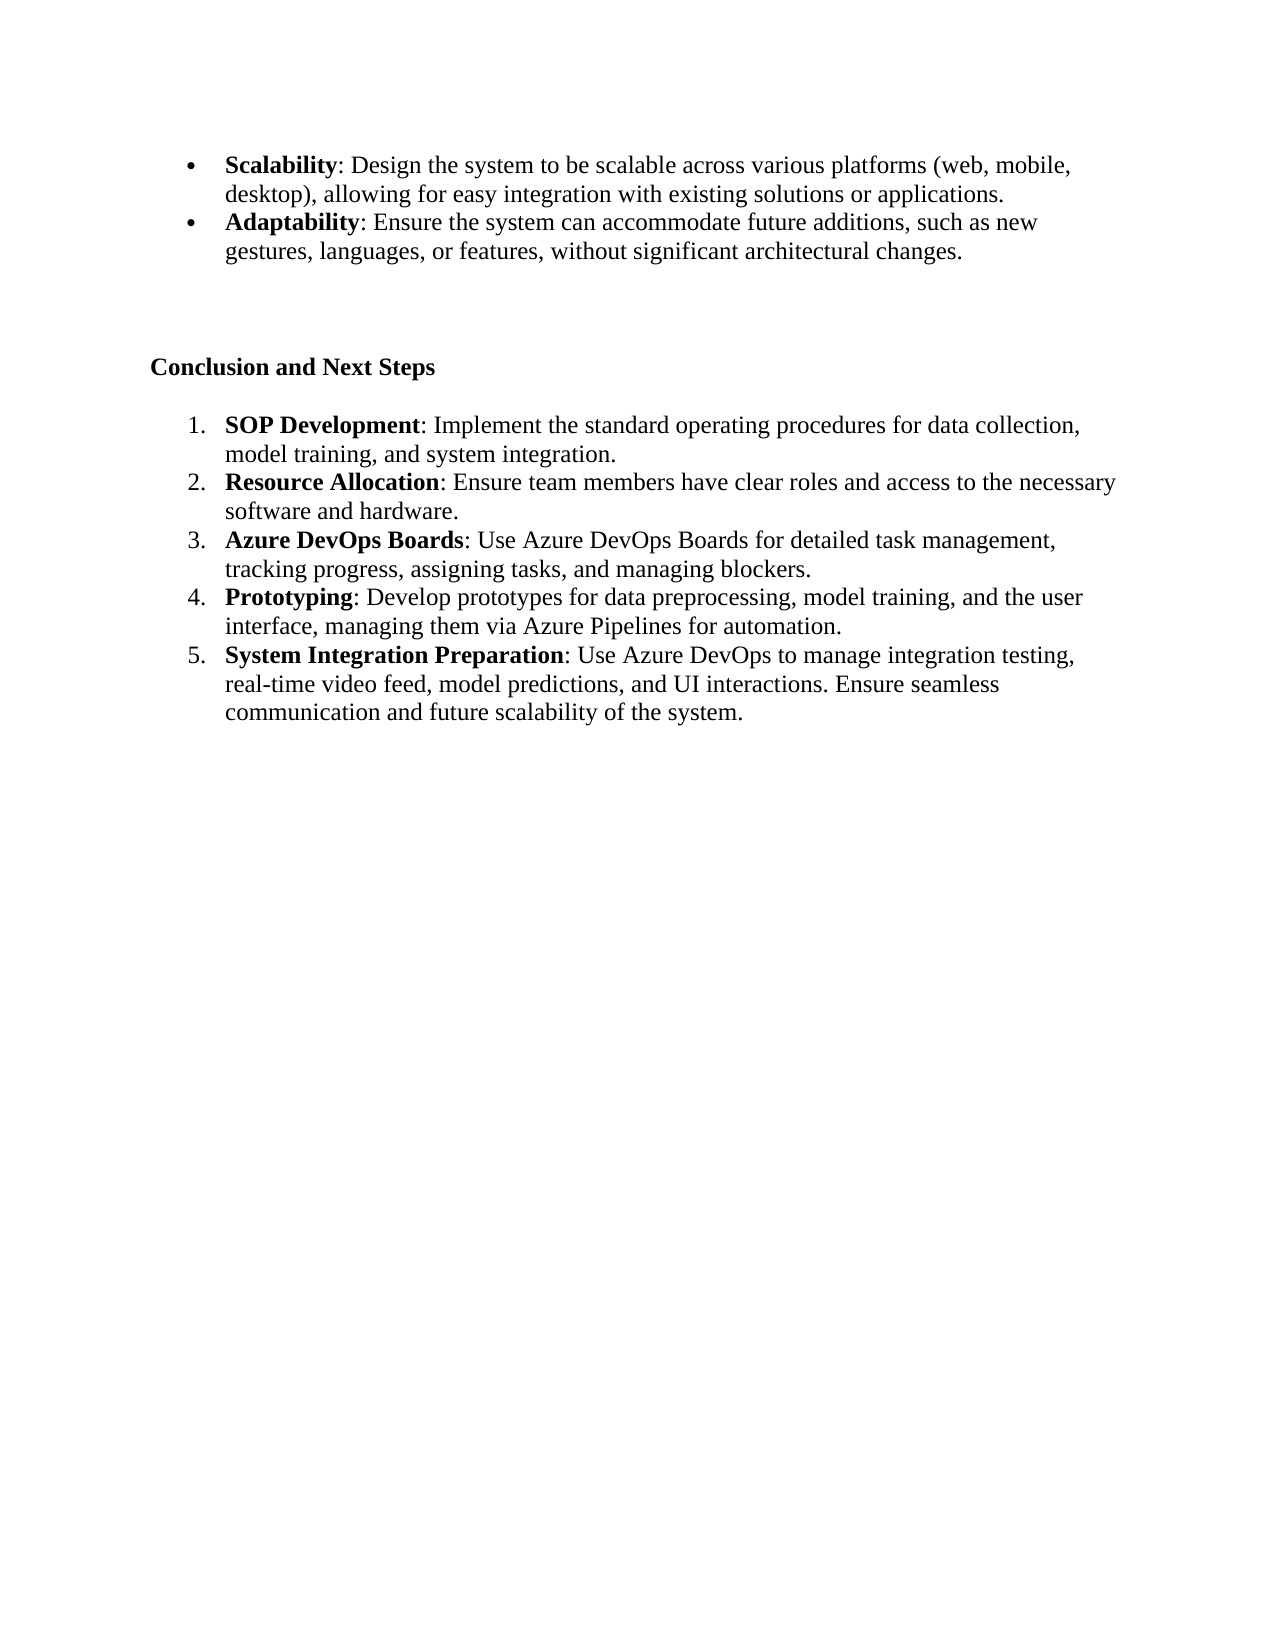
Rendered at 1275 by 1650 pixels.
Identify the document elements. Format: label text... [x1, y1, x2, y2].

list Prototyping: Develop prototypes for data preprocessing, model training, and the user interface, managing them via Azure Pipelines for automation. [187, 582, 1125, 640]
list System Integration Preparation: Use Azure DevOps to manage integration testing, real-time video feed, model predictions, and UI interactions. Ensure seamless communication and future scalability of the system. [187, 640, 1125, 726]
list Adaptability: Ensure the system can accommodate future additions, such as new gestures, languages, or features, without significant architectural changes. [187, 207, 1125, 265]
list Resource Allocation: Ensure team members have clear roles and access to the necessary software and hardware. [187, 467, 1125, 525]
list SOP Development: Implement the standard operating procedures for data collection, model training, and system integration. [187, 410, 1125, 467]
list Scalability: Design the system to be scalable across various platforms (web, mobile, desktop), allowing for easy integration with existing solutions or applications. [187, 150, 1125, 207]
text Conclusion and Next Steps [150, 352, 1125, 381]
list Azure DevOps Boards: Use Azure DevOps Boards for detailed task management, tracking progress, assigning tasks, and managing blockers. [187, 525, 1125, 582]
